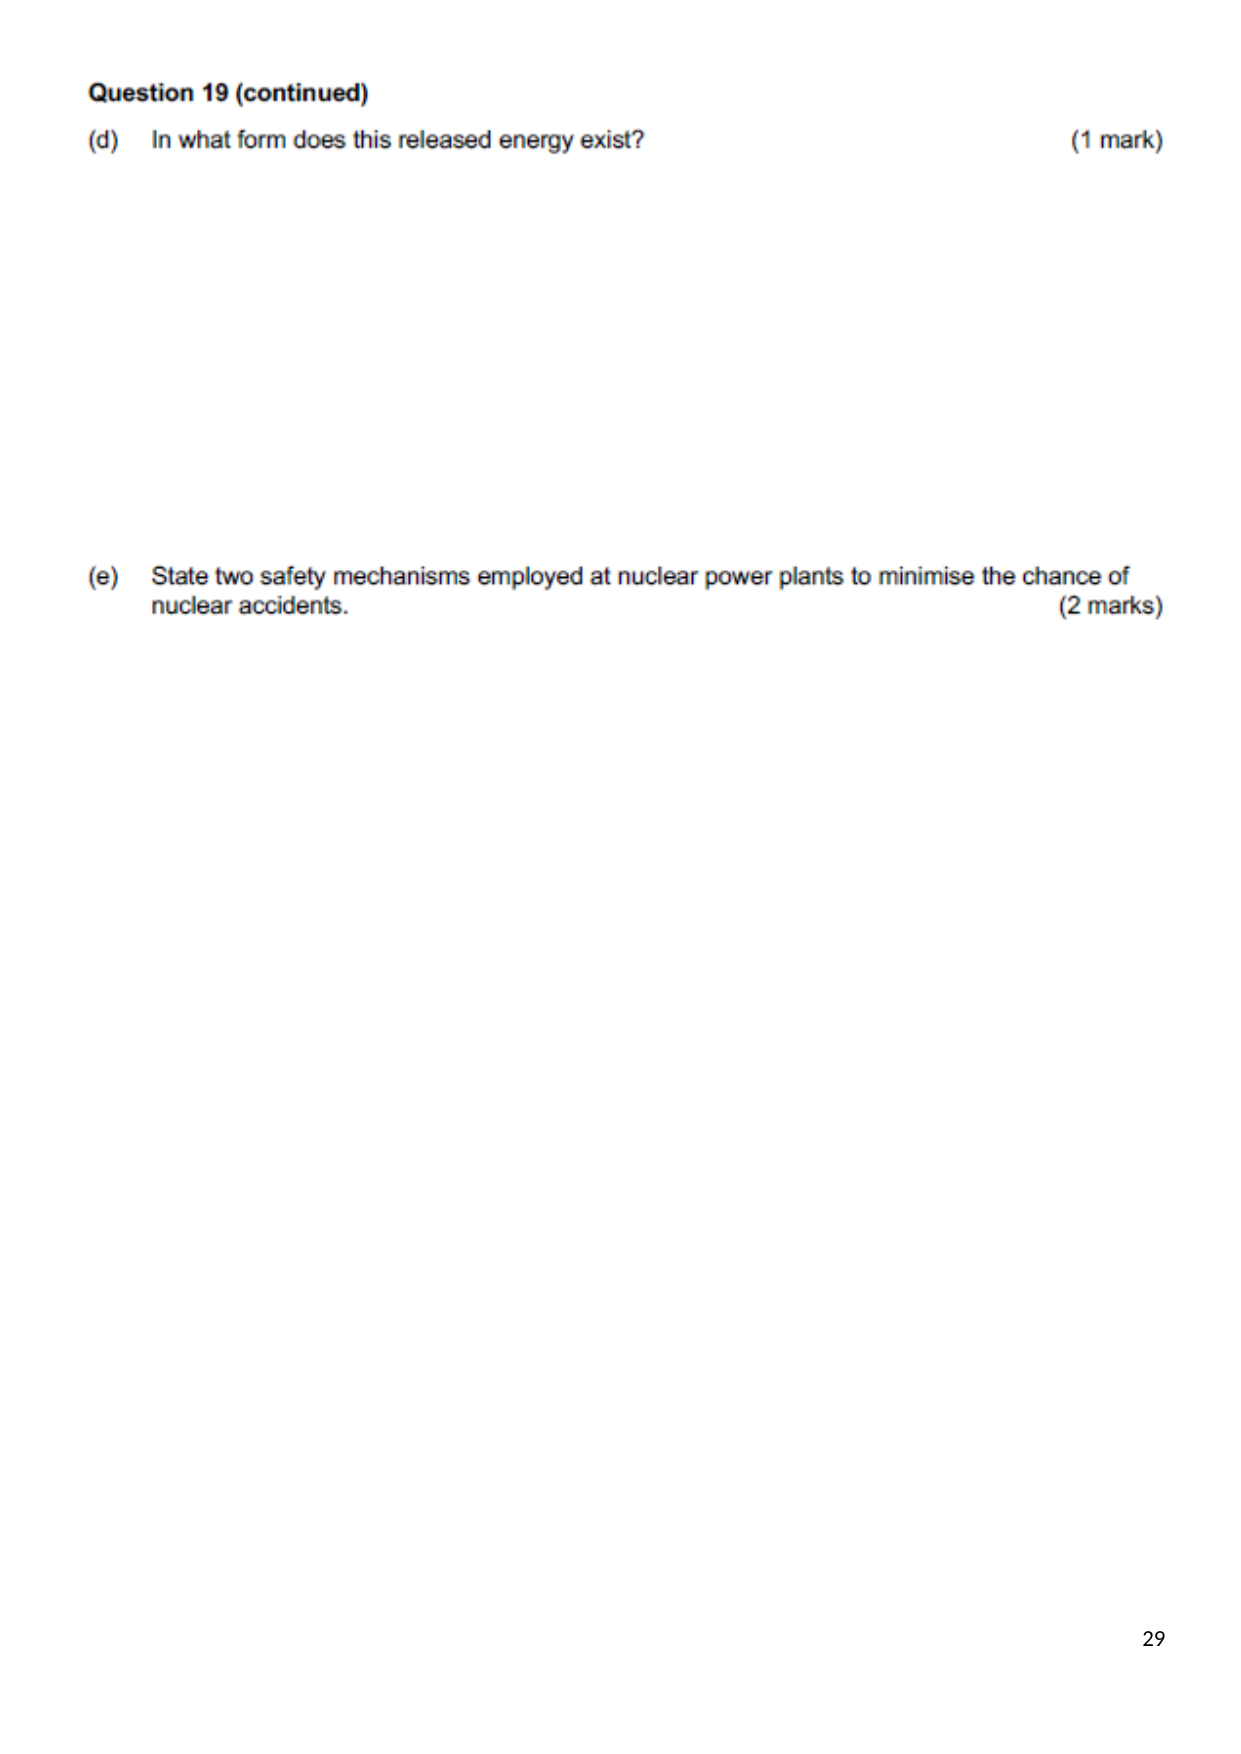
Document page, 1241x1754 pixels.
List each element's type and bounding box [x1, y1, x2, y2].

picture [75, 75, 1188, 984]
